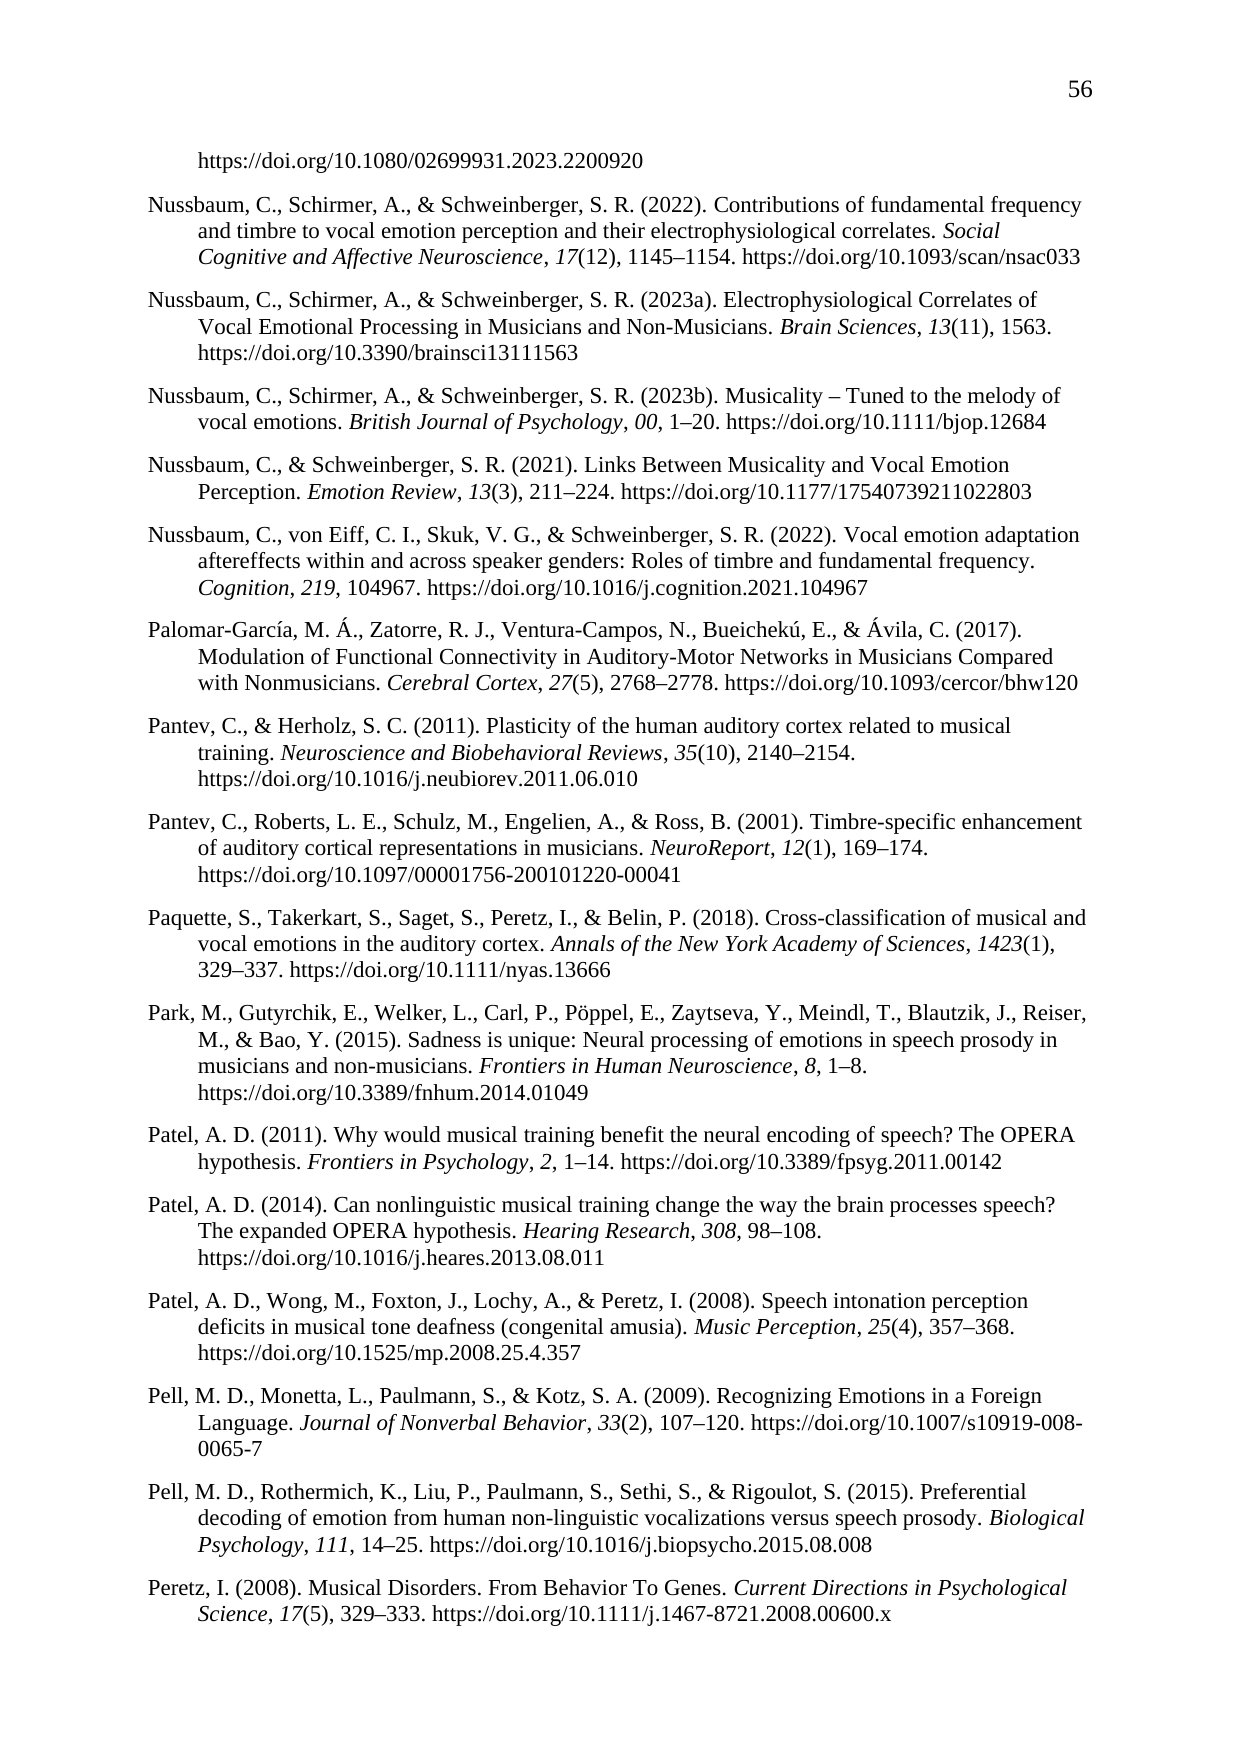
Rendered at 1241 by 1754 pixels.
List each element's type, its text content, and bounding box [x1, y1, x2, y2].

text Nussbaum, C., Schirmer, A., & Schweinberger, S. R. (2023b). Musicality – Tuned to the melody of vocal emotions. British Journal of Psychology, 00, 1–20. https://doi.org/10.1111/bjop.12684 [148, 382, 1093, 435]
text Patel, A. D. (2011). Why would musical training benefit the neural encoding of speech? The OPERA hypothesis. Frontiers in Psychology, 2, 1–14. https://doi.org/10.3389/fpsyg.2011.00142 [148, 1122, 1093, 1174]
text Nussbaum, C., von Eiff, C. I., Skuk, V. G., & Schweinberger, S. R. (2022). Vocal emotion adaptation aftereffects within and across speaker genders: Roles of timbre and fundamental frequency. Cognition, 219, 104967. https://doi.org/10.1016/j.cognition.2021.104967 [148, 521, 1093, 600]
text Pell, M. D., Rothermich, K., Liu, P., Paulmann, S., Sethi, S., & Rigoulot, S. (2015). Preferential decoding of emotion from human non-linguistic vocalizations versus speech prosody. Biological Psychology, 111, 14–25. https://doi.org/10.1016/j.biopsycho.2015.08.008 [148, 1478, 1093, 1557]
text Park, M., Gutyrchik, E., Welker, L., Carl, P., Pöppel, E., Zaytseva, Y., Meindl, T., Blautzik, J., Reiser, M., & Bao, Y. (2015). Sadness is unique: Neural processing of emotions in speech prosody in musicians and non-musicians. Frontiers in Human Neuroscience, 8, 1–8. https://doi.org/10.3389/fnhum.2014.01049 [148, 999, 1093, 1105]
text Nussbaum, C., Schirmer, A., & Schweinberger, S. R. (2022). Contributions of fundamental frequency and timbre to vocal emotion perception and their electrophysiological correlates. Social Cognitive and Affective Neuroscience, 17(12), 1145–1154. https://doi.org/10.1093/scan/nsac033 [148, 191, 1093, 270]
text Paquette, S., Takerkart, S., Saget, S., Peretz, I., & Belin, P. (2018). Cross-classification of musical and vocal emotions in the auditory cortex. Annals of the New York Academy of Sciences, 1423(1), 329–337. https://doi.org/10.1111/nyas.13666 [148, 904, 1093, 983]
text Palomar-García, M. Á., Zatorre, R. J., Ventura-Campos, N., Bueichekú, E., & Ávila, C. (2017). Modulation of Functional Connectivity in Auditory-Motor Networks in Musicians Compared with Nonmusicians. Cerebral Cortex, 27(5), 2768–2778. https://doi.org/10.1093/cercor/bhw120 [148, 617, 1093, 696]
text Pantev, C., & Herholz, S. C. (2011). Plasticity of the human auditory cortex related to musical training. Neuroscience and Biobehavioral Reviews, 35(10), 2140–2154. https://doi.org/10.1016/j.neubiorev.2011.06.010 [148, 712, 1093, 791]
text Pell, M. D., Monetta, L., Paulmann, S., & Kotz, S. A. (2009). Recognizing Emotions in a Foreign Language. Journal of Nonverbal Behavior, 33(2), 107–120. https://doi.org/10.1007/s10919-008-0065-7 [148, 1382, 1093, 1461]
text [148, 148, 1093, 174]
text Nussbaum, C., Schirmer, A., & Schweinberger, S. R. (2023a). Electrophysiological Correlates of Vocal Emotional Processing in Musicians and Non-Musicians. Brain Sciences, 13(11), 1563. https://doi.org/10.3390/brainsci13111563 [148, 286, 1093, 365]
text Peretz, I. (2008). Musical Disorders. From Behavior To Genes. Current Directions in Psychological Science, 17(5), 329–333. https://doi.org/10.1111/j.1467-8721.2008.00600.x [148, 1574, 1093, 1627]
text Pantev, C., Roberts, L. E., Schulz, M., Engelien, A., & Ross, B. (2001). Timbre-specific enhancement of auditory cortical representations in musicians. NeuroReport, 12(1), 169–174. https://doi.org/10.1097/00001756-200101220-00041 [148, 808, 1093, 887]
text Patel, A. D. (2014). Can nonlinguistic musical training change the way the brain processes speech? The expanded OPERA hypothesis. Hearing Research, 308, 98–108. https://doi.org/10.1016/j.heares.2013.08.011 [148, 1191, 1093, 1270]
text Patel, A. D., Wong, M., Foxton, J., Lochy, A., & Peretz, I. (2008). Speech intonation perception deficits in musical tone deafness (congenital amusia). Music Perception, 25(4), 357–368. https://doi.org/10.1525/mp.2008.25.4.357 [148, 1287, 1093, 1366]
text Nussbaum, C., & Schweinberger, S. R. (2021). Links Between Musicality and Vocal Emotion Perception. Emotion Review, 13(3), 211–224. https://doi.org/10.1177/17540739211022803 [148, 451, 1093, 504]
